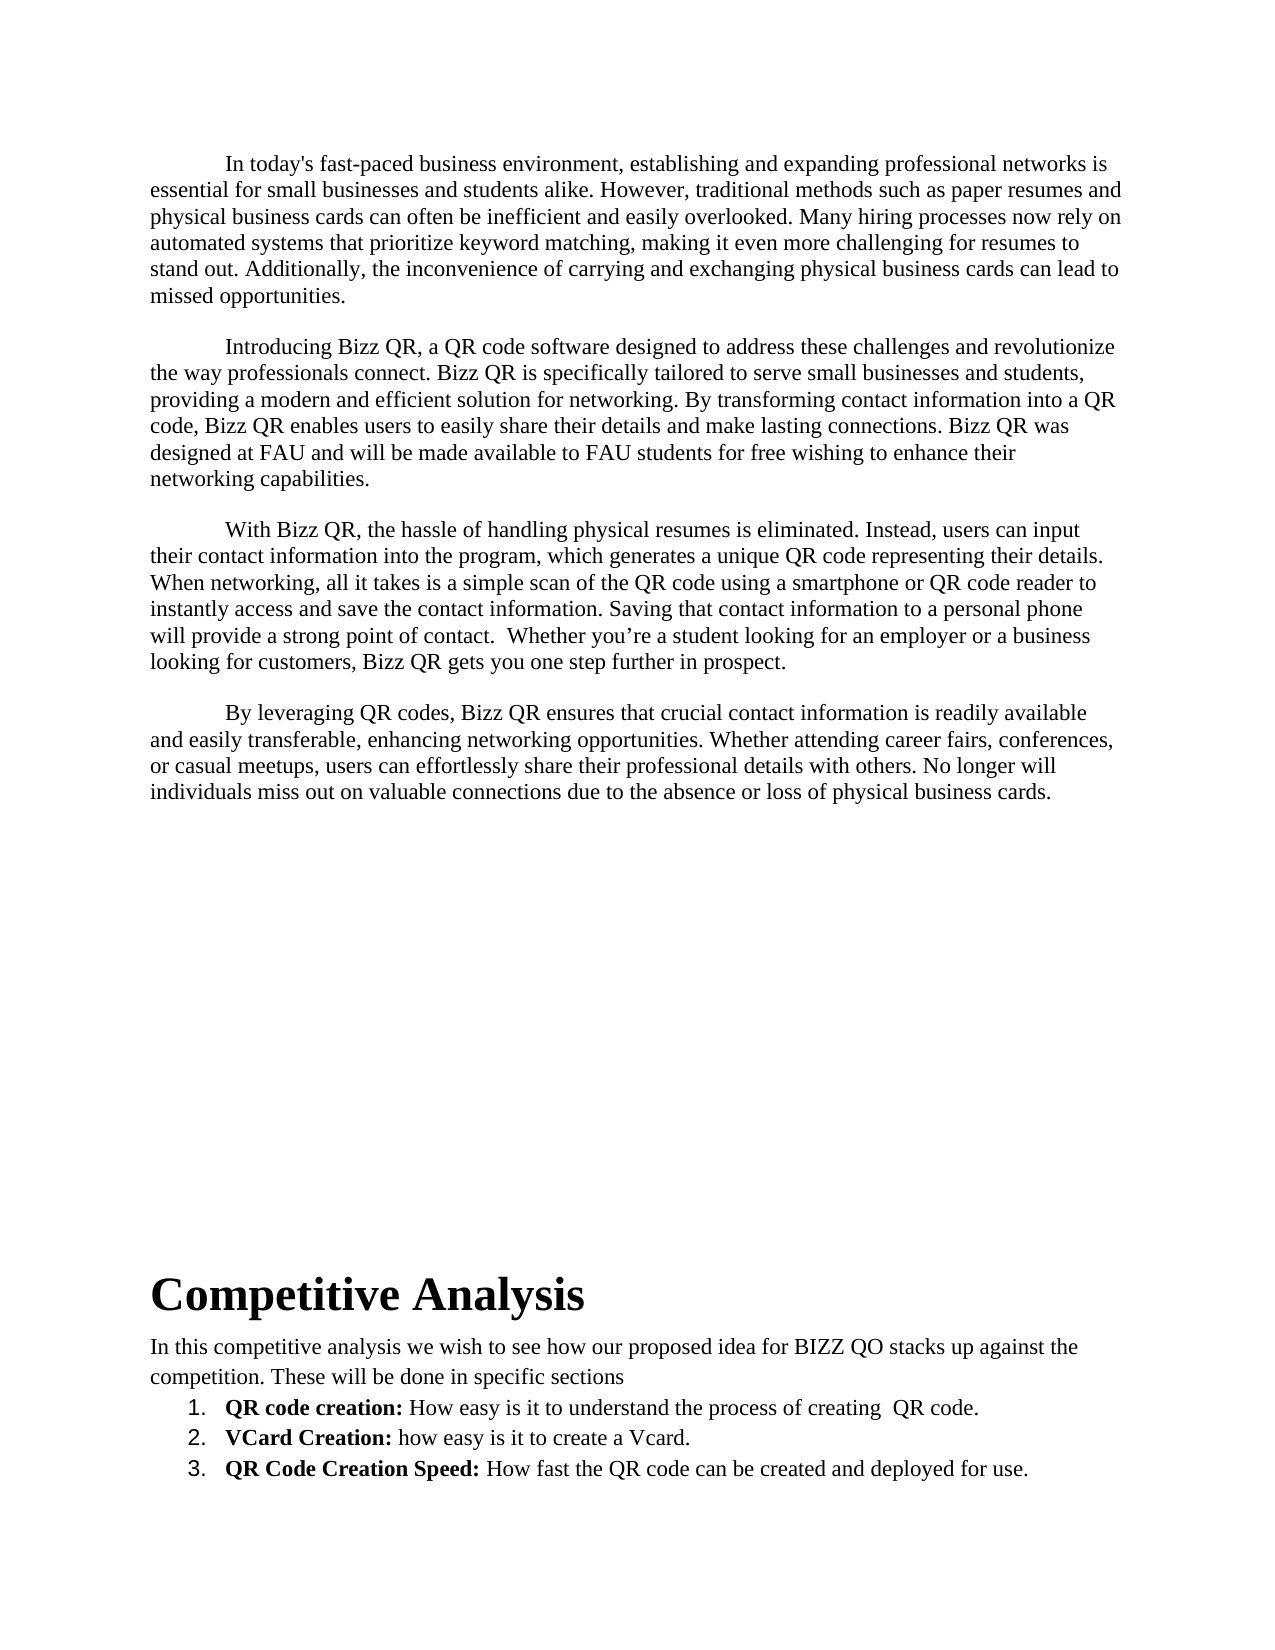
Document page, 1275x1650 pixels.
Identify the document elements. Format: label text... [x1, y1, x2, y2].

subtitle Competitive Analysis [150, 1266, 1125, 1321]
text In this competitive analysis we wish to see how our proposed idea for BIZZ QO stacks up against the competition. These will be done in specific sections [150, 1333, 1125, 1390]
list QR Code Creation Speed: How fast the QR code can be created and deployed for use. [187, 1454, 1125, 1481]
text Introducing Bizz QR, a QR code software designed to address these challenges and revolutionize the way professionals connect. Bizz QR is specifically tailored to serve small businesses and students, providing a modern and efficient solution for networking. By transforming contact information into a QR code, Bizz QR enables users to easily share their details and make lasting connections. Bizz QR was designed at FAU and will be made available to FAU students for free wishing to enhance their networking capabilities. [150, 333, 1125, 491]
text With Bizz QR, the hassle of handling physical resumes is eliminated. Instead, users can input their contact information into the program, which generates a unique QR code representing their details. When networking, all it takes is a simple scan of the QR code using a smartphone or QR code reader to instantly access and save the contact information. Saving that contact information to a personal phone will provide a strong point of contact. Whether you’re a student looking for an employer or a business looking for customers, Bizz QR gets you one step further in prospect. [150, 516, 1125, 674]
text In today's fast-paced business environment, establishing and expanding professional networks is essential for small businesses and students alike. However, traditional methods such as paper resumes and physical business cards can often be inefficient and easily overlooked. Many hiring processes now rely on automated systems that prioritize keyword matching, making it even more challenging for resumes to stand out. Additionally, the inconvenience of carrying and exchanging physical business cards can lead to missed opportunities. [150, 150, 1125, 308]
list QR code creation: How easy is it to understand the process of creating QR code. [187, 1394, 1125, 1420]
list VCard Creation: how easy is it to create a Vcard. [187, 1424, 1125, 1451]
text By leveraging QR codes, Bizz QR ensures that crucial contact information is readily available and easily transferable, enhancing networking opportunities. Whether attending career fairs, conferences, or casual meetups, users can effortlessly share their professional details with others. No longer will individuals miss out on valuable connections due to the absence or loss of physical business cards. [150, 699, 1125, 805]
